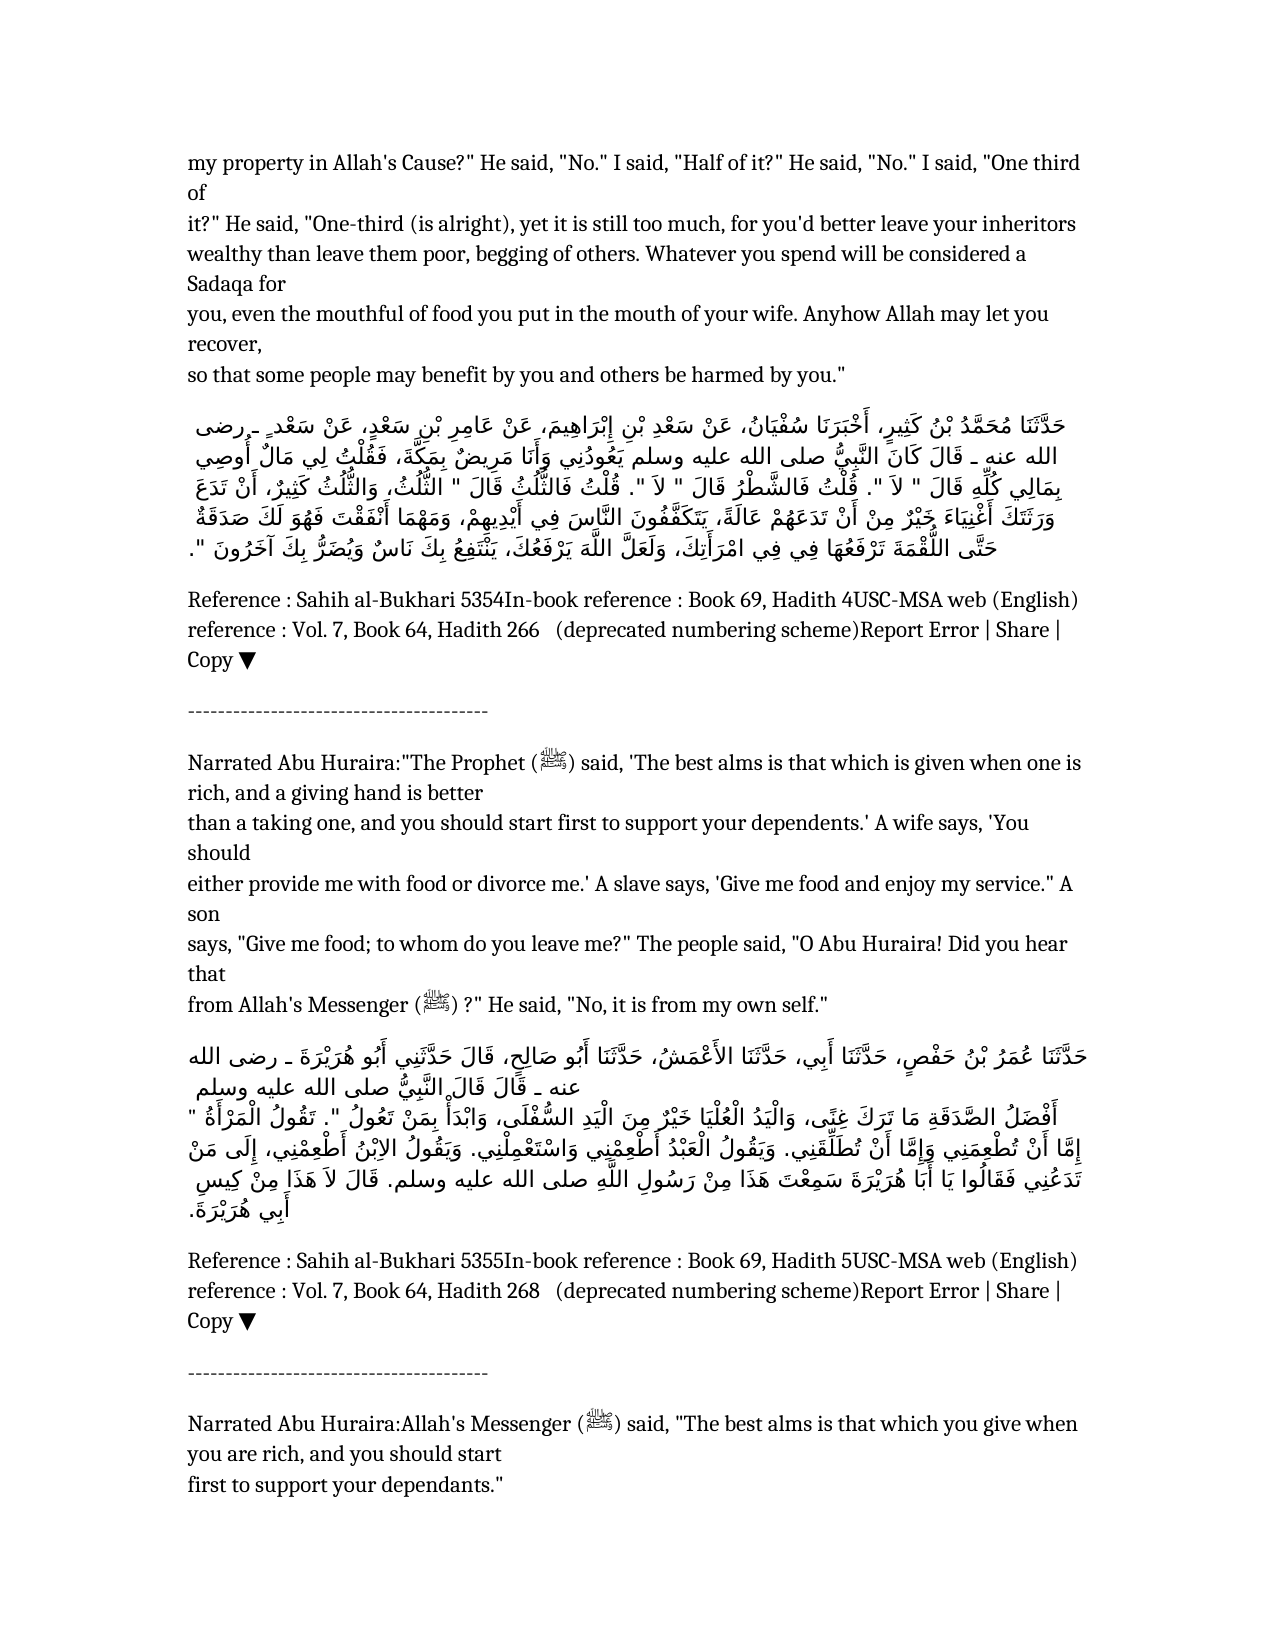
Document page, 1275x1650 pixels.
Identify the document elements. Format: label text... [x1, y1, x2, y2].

text حَدَّثَنَا مُحَمَّدُ بْنُ كَثِيرٍ، أَخْبَرَنَا سُفْيَانُ، عَنْ سَعْدِ بْنِ إِبْرَاهِيمَ، عَنْ عَامِرِ بْنِ سَعْدٍ، عَنْ سَعْد ٍ ـ رضى الله عنه ـ قَالَ كَانَ النَّبِيُّ صلى الله عليه وسلم يَعُودُنِي وَأَنَا مَرِيضٌ بِمَكَّةَ، فَقُلْتُ لِي مَالٌ أُوصِي بِمَالِي كُلِّهِ قَالَ ‏"‏ لاَ ‏"‏‏.‏ قُلْتُ فَالشَّطْرُ قَالَ ‏"‏ لاَ ‏"‏‏.‏ قُلْتُ فَالثُّلُثُ قَالَ ‏"‏ الثُّلُثُ، وَالثُّلُثُ كَثِيرٌ، أَنْ تَدَعَ وَرَثَتَكَ أَغْنِيَاءَ خَيْرٌ مِنْ أَنْ تَدَعَهُمْ عَالَةً، يَتَكَفَّفُونَ النَّاسَ فِي أَيْدِيهِمْ، وَمَهْمَا أَنْفَقْتَ فَهُوَ لَكَ صَدَقَةٌ حَتَّى اللُّقْمَةَ تَرْفَعُهَا فِي فِي امْرَأَتِكَ، وَلَعَلَّ اللَّهَ يَرْفَعُكَ، يَنْتَفِعُ بِكَ نَاسٌ وَيُضَرُّ بِكَ آخَرُونَ ‏"‏‏.‏ [187, 412, 1087, 562]
text ---------------------------------------- [187, 698, 1087, 724]
text Reference : Sahih al-Bukhari 5354In-book reference : Book 69, Hadith 4USC-MSA web (English) reference : Vol. 7, Book 64, Hadith 266 (deprecated numbering scheme)Report Error | Share | Copy ▼ [187, 586, 1087, 673]
text Narrated Abu Huraira:"The Prophet (ﷺ) said, 'The best alms is that which is given when one is rich, and a giving hand is better than a taking one, and you should start first to support your dependents.' A wife says, 'You should either provide me with food or divorce me.' A slave says, 'Give me food and enjoy my service." A son says, "Give me food; to whom do you leave me?" The people said, "O Abu Huraira! Did you hear that from Allah's Messenger (ﷺ) ?" He said, "No, it is from my own self." [187, 749, 1087, 1018]
text ---------------------------------------- [187, 1359, 1087, 1386]
text Narrated Abu Huraira:Allah's Messenger (ﷺ) said, "The best alms is that which you give when you are rich, and you should start first to support your dependants." [187, 1410, 1087, 1498]
text حَدَّثَنَا عُمَرُ بْنُ حَفْصٍ، حَدَّثَنَا أَبِي، حَدَّثَنَا الأَعْمَشُ، حَدَّثَنَا أَبُو صَالِحٍ، قَالَ حَدَّثَنِي أَبُو هُرَيْرَةَ ـ رضى الله عنه ـ قَالَ قَالَ النَّبِيُّ صلى الله عليه وسلم ‏ "‏ أَفْضَلُ الصَّدَقَةِ مَا تَرَكَ غِنًى، وَالْيَدُ الْعُلْيَا خَيْرٌ مِنَ الْيَدِ السُّفْلَى، وَابْدَأْ بِمَنْ تَعُولُ ‏"‏‏.‏ تَقُولُ الْمَرْأَةُ إِمَّا أَنْ تُطْعِمَنِي وَإِمَّا أَنْ تُطَلِّقَنِي‏.‏ وَيَقُولُ الْعَبْدُ أَطْعِمْنِي وَاسْتَعْمِلْنِي‏.‏ وَيَقُولُ الاِبْنُ أَطْعِمْنِي، إِلَى مَنْ تَدَعُنِي فَقَالُوا يَا أَبَا هُرَيْرَةَ سَمِعْتَ هَذَا مِنْ رَسُولِ اللَّهِ صلى الله عليه وسلم‏.‏ قَالَ لاَ هَذَا مِنْ كِيسِ أَبِي هُرَيْرَةَ‏.‏ [187, 1043, 1087, 1223]
text Reference : Sahih al-Bukhari 5355In-book reference : Book 69, Hadith 5USC-MSA web (English) reference : Vol. 7, Book 64, Hadith 268 (deprecated numbering scheme)Report Error | Share | Copy ▼ [187, 1248, 1087, 1334]
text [187, 150, 1087, 388]
